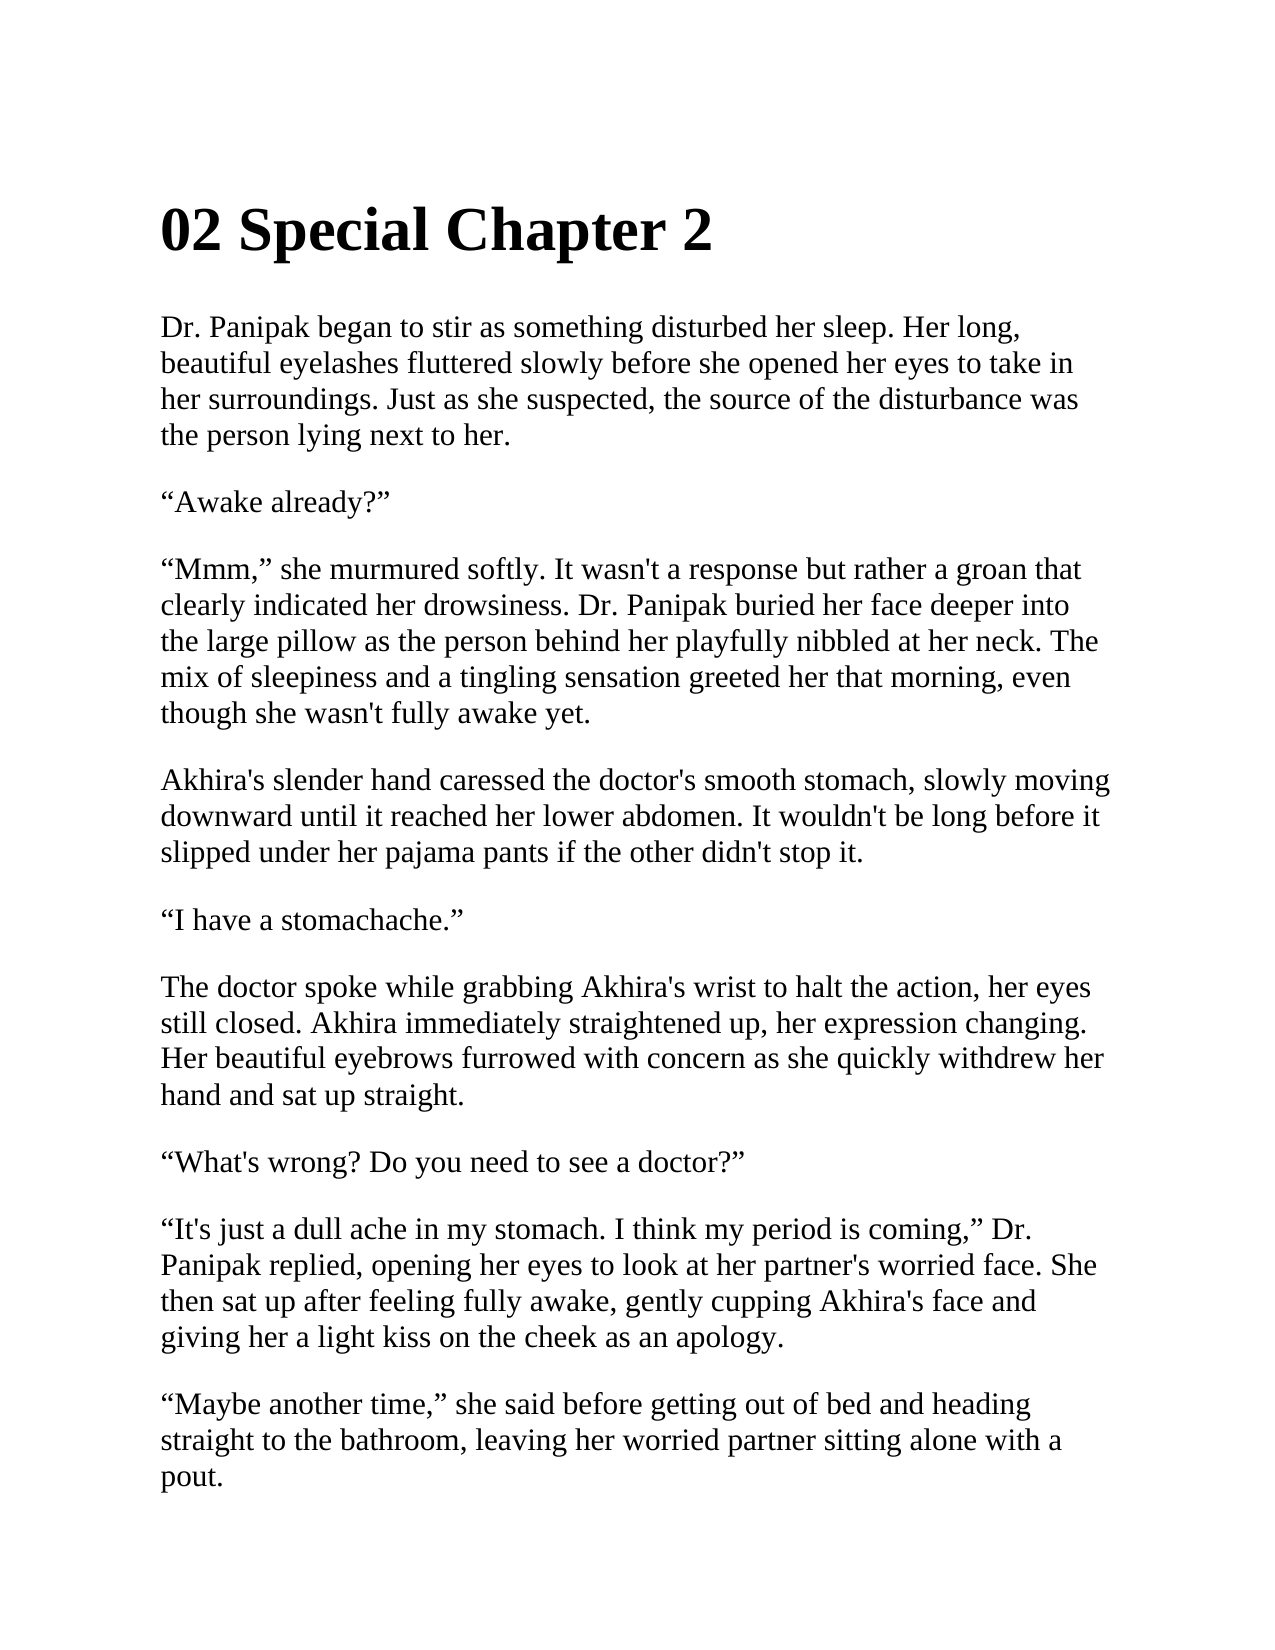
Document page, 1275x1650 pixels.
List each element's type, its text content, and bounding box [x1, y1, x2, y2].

text Dr. Panipak began to stir as something disturbed her sleep. Her long, beautiful eyelashes fluttered slowly before she opened her eyes to take in her surroundings. Just as she suspected, the source of the disturbance was the person lying next to her. [160, 308, 1081, 452]
text “Maybe another time,” she said before getting out of bed and heading straight to the bathroom, leaving her worried partner sitting alone with a pout. [160, 1385, 1065, 1493]
text “Awake already?” [160, 483, 1127, 519]
text “Mmm,” she murmured softly. It wasn't a response but rather a groan that clearly indicated her drowsiness. Dr. Panipak buried her face deeper into the large pillow as the person behind her playfully nibbled at her neck. The mix of sleepiness and a tingling sensation greeted her that morning, even though she wasn't fully awake yet. [160, 551, 1114, 730]
text “What's wrong? Do you need to see a doctor?” [160, 1143, 1127, 1179]
subtitle 02 Special Chapter 2 [160, 192, 1127, 264]
text “It's just a dull ache in my stomach. I think my period is coming,” Dr. Panipak replied, opening her eyes to look at her partner's worried face. She then sat up after feeling fully awake, gently cupping Akhira's face and giving her a light kiss on the cheek as an apology. [160, 1210, 1100, 1354]
text The doctor spoke while grabbing Akhira's wrist to halt the action, her eyes still closed. Akhira immediately straightened up, her expression changing. Her beautiful eyebrows furrowed with concern as she quickly withdrew her hand and sat up straight. [160, 968, 1107, 1112]
text “I have a stomachache.” [160, 901, 1127, 937]
text Akhira's slender hand caressed the doctor's smooth stomach, slowly moving downward until it reached her lower abdomen. It wouldn't be long before it slipped under her pajama pants if the other didn't stop it. [160, 762, 1113, 869]
